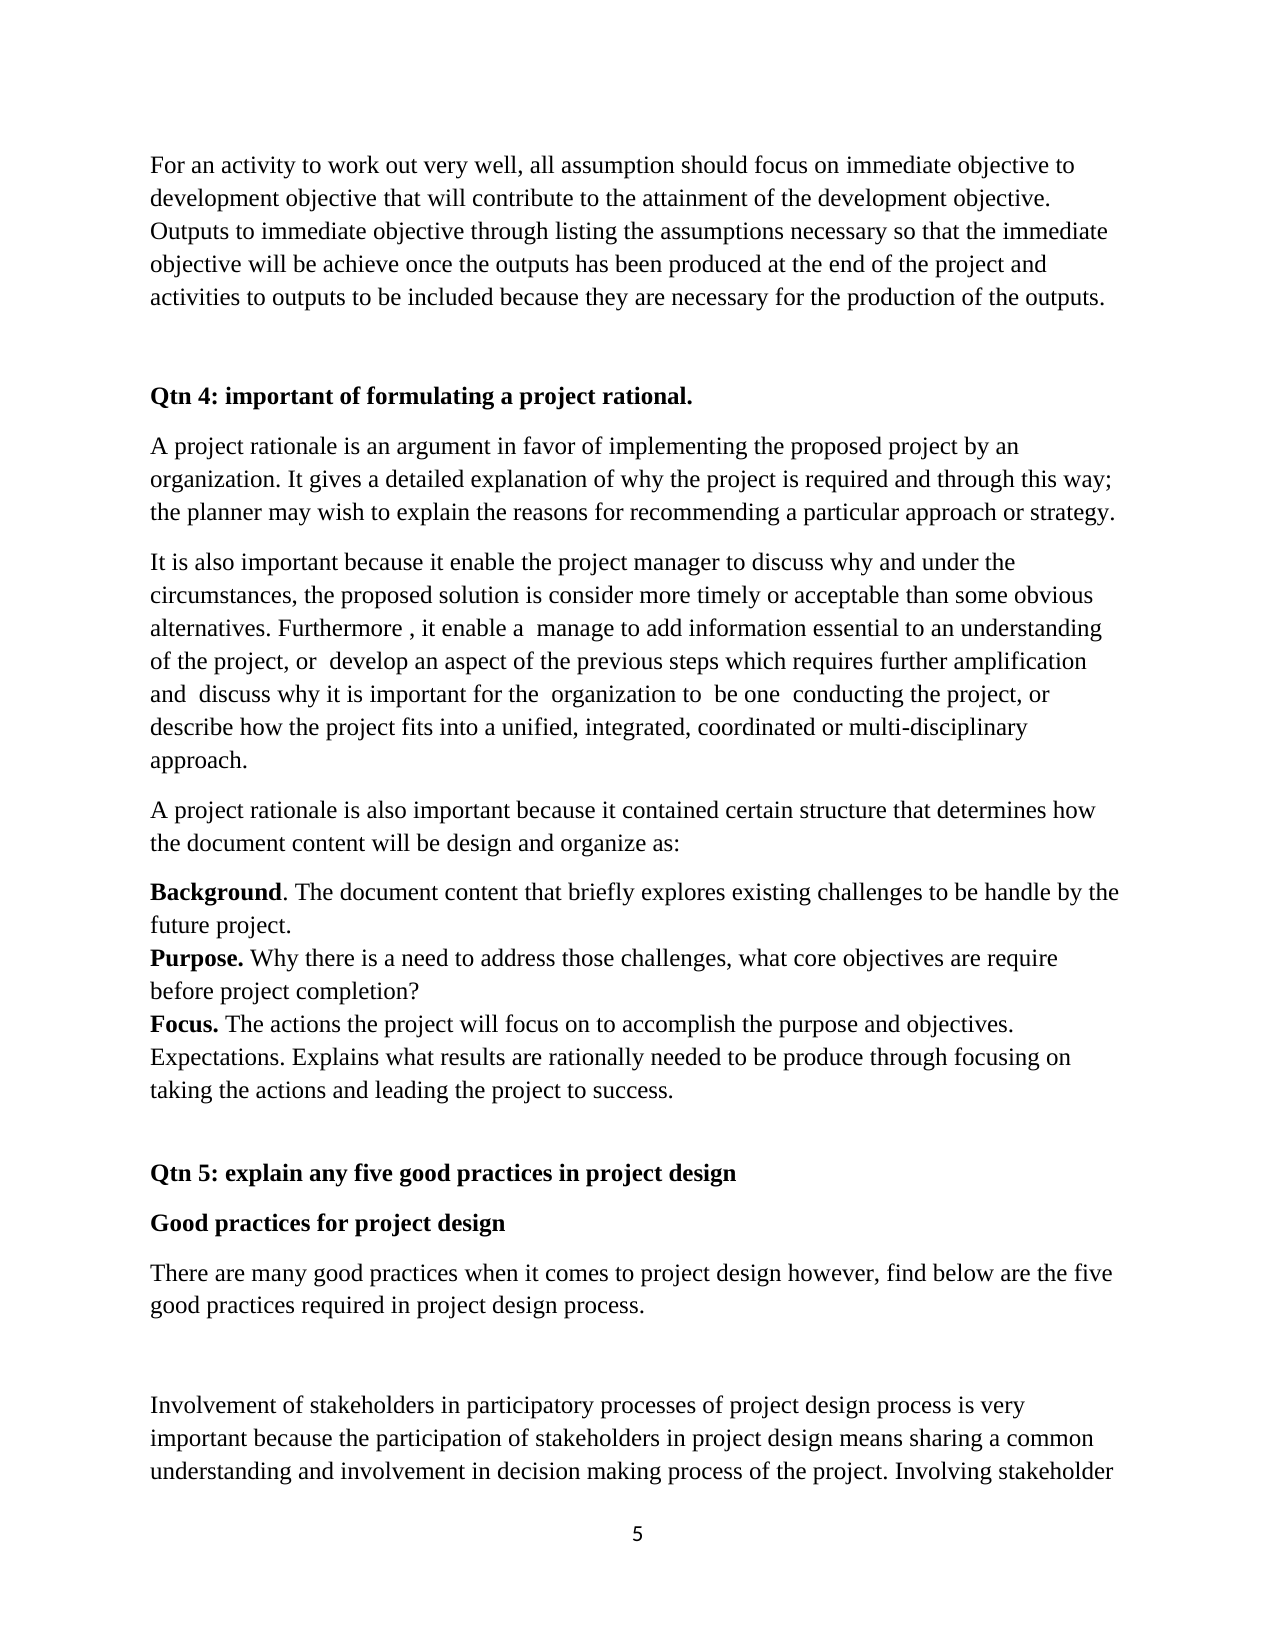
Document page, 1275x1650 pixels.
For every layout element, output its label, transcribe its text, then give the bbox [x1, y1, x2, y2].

text For an activity to work out very well, all assumption should focus on immediate objective to development objective that will contribute to the attainment of the development objective. Outputs to immediate objective through listing the assumptions necessary so that the immediate objective will be achieve once the outputs has been produced at the end of the project and activities to outputs to be included because they are necessary for the production of the outputs. [150, 150, 1125, 311]
text There are many good practices when it comes to project design however, find below are the five good practices required in project design process. [150, 1258, 1125, 1319]
text It is also important because it enable the project manager to discuss why and under the circumstances, the proposed solution is consider more timely or acceptable than some obvious alternatives. Furthermore , it enable a manage to add information essential to an understanding of the project, or develop an aspect of the previous steps which requires further amplification and discuss why it is important for the organization to be one conducting the project, or describe how the project fits into a unified, integrated, coordinated or multi-disciplinary approach. [150, 547, 1125, 774]
text Expectations. Explains what results are rationally needed to be produce through focusing on taking the actions and leading the project to success. [150, 1042, 1125, 1104]
text Purpose. Why there is a need to address those challenges, what core objectives are require before project completion? [150, 943, 1125, 1005]
text A project rationale is an argument in favor of implementing the proposed project by an organization. It gives a detailed explanation of why the project is required and through this way; the planner may wish to explain the reasons for recommending a particular approach or strategy. [150, 431, 1125, 526]
text Qtn 4: important of formulating a project rational. [150, 381, 1125, 410]
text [150, 1390, 1125, 1485]
text A project rationale is also important because it contained certain structure that determines how the document content will be design and organize as: [150, 795, 1125, 856]
text Background. The document content that briefly explores existing challenges to be handle by the future project. [150, 877, 1125, 939]
text Qtn 5: explain any five good practices in project design [150, 1158, 1125, 1187]
text Focus. The actions the project will focus on to accomplish the purpose and objectives. [150, 1009, 1125, 1038]
text Good practices for project design [150, 1208, 1125, 1237]
